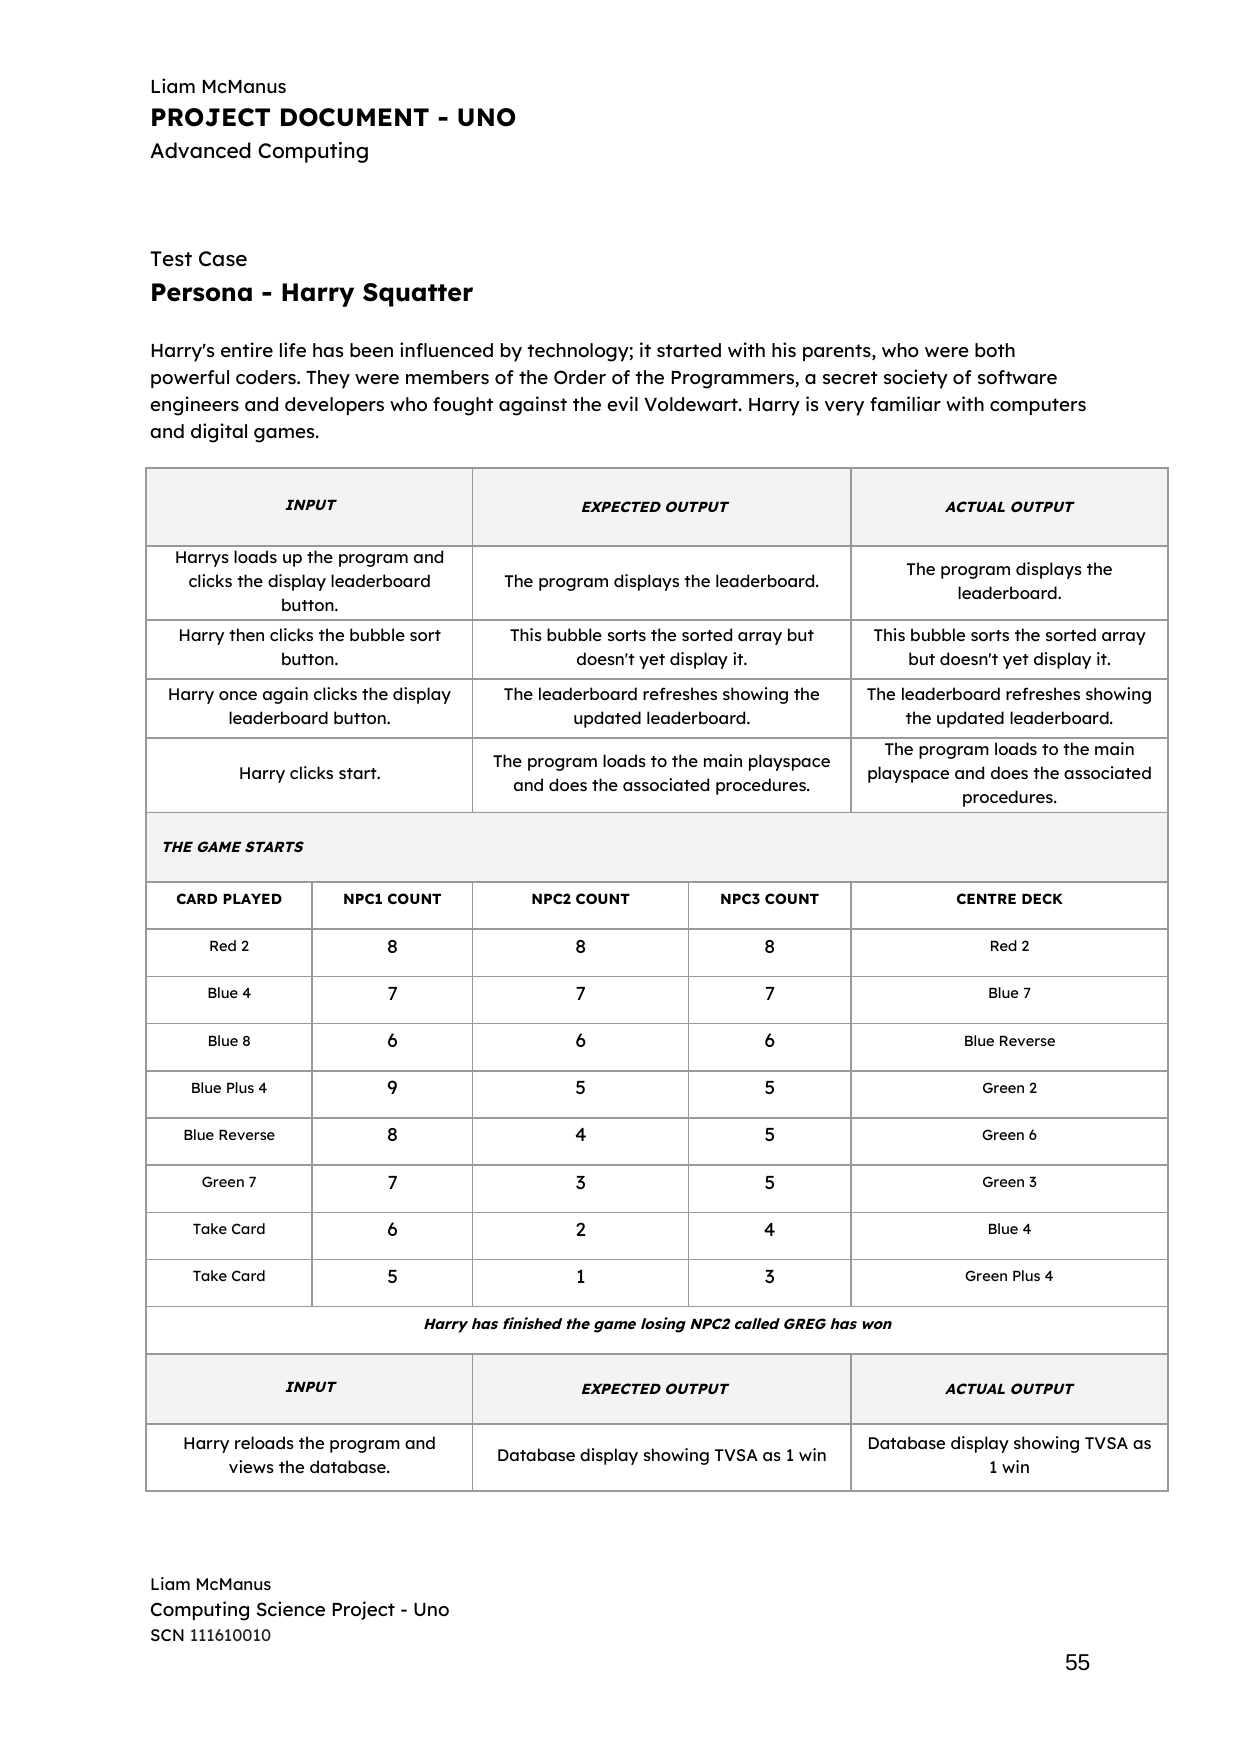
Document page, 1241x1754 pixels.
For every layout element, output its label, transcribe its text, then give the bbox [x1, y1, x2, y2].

table_cell 8 [313, 1119, 472, 1164]
text Test Case [150, 246, 1090, 272]
text Harry's entire life has been influenced by technology; it started with his parents, who were both powerful coders. They were members of the Order of the Programmers, a secret society of software engineers and developers who fought against the evil Voldewart. Harry is very familiar with computers and digital games. [150, 339, 1090, 443]
table_cell 3 [473, 1166, 688, 1211]
table_cell CENTRE DECK [852, 883, 1167, 928]
table_cell Blue Plus 4 [147, 1072, 311, 1117]
table_cell Blue 8 [147, 1024, 311, 1070]
table_cell Database display showing TVSA as 1 win [473, 1425, 850, 1490]
table_cell 2 [473, 1213, 688, 1259]
table_cell The leaderboard refreshes showing the updated leaderboard. [473, 680, 850, 737]
table_header EXPECTED OUTPUT [473, 469, 850, 545]
text Persona - Harry Squatter [150, 276, 1090, 307]
table_cell 7 [473, 977, 688, 1023]
table_cell INPUT [147, 1355, 472, 1423]
table_cell 4 [689, 1213, 850, 1259]
table_cell Harry has finished the game losing NPC2 called GREG has won [147, 1307, 1167, 1353]
table_cell 8 [473, 930, 688, 976]
table_header INPUT [147, 469, 472, 545]
table_cell Blue Reverse [852, 1024, 1167, 1070]
table_cell 3 [689, 1260, 850, 1306]
table_cell 5 [689, 1119, 850, 1164]
table_cell Database display showing TVSA as 1 win [852, 1425, 1167, 1490]
table_cell Green Plus 4 [852, 1260, 1167, 1306]
table_cell Green 7 [147, 1166, 311, 1211]
table_cell 7 [689, 977, 850, 1023]
table_cell Red 2 [852, 930, 1167, 976]
table_cell EXPECTED OUTPUT [473, 1355, 850, 1423]
table_cell Harry then clicks the bubble sort button. [147, 621, 472, 678]
table_cell The program loads to the main playspace and does the associated procedures. [473, 739, 850, 811]
table_cell 6 [313, 1024, 472, 1070]
table_cell 6 [313, 1213, 472, 1259]
table_cell 8 [313, 930, 472, 976]
table_cell ACTUAL OUTPUT [852, 1355, 1167, 1423]
table_cell Green 2 [852, 1072, 1167, 1117]
table_cell Green 6 [852, 1119, 1167, 1164]
table_cell Take Card [147, 1213, 311, 1259]
table_cell Harry clicks start. [147, 739, 472, 811]
table_cell The program loads to the main playspace and does the associated procedures. [852, 739, 1167, 811]
table_cell Blue 4 [852, 1213, 1167, 1259]
table_cell 5 [473, 1072, 688, 1117]
table_cell The program displays the leaderboard. [852, 547, 1167, 619]
table_cell 4 [473, 1119, 688, 1164]
table_cell The program displays the leaderboard. [473, 547, 850, 619]
table_cell 6 [473, 1024, 688, 1070]
table_cell 7 [313, 977, 472, 1023]
table_cell This bubble sorts the sorted array but doesn't yet display it. [473, 621, 850, 678]
table_cell Harrys loads up the program and clicks the display leaderboard button. [147, 547, 472, 619]
table_cell Blue 7 [852, 977, 1167, 1023]
table_cell 5 [313, 1260, 472, 1306]
table_cell 7 [313, 1166, 472, 1211]
table_cell NPC1 COUNT [313, 883, 472, 928]
table_cell 6 [689, 1024, 850, 1070]
table_cell NPC2 COUNT [473, 883, 688, 928]
table_cell Green 3 [852, 1166, 1167, 1211]
table_cell 8 [689, 930, 850, 976]
table_cell Harry once again clicks the display leaderboard button. [147, 680, 472, 737]
table_cell Red 2 [147, 930, 311, 976]
table_cell Blue Reverse [147, 1119, 311, 1164]
table_cell 5 [689, 1166, 850, 1211]
table_cell The leaderboard refreshes showing the updated leaderboard. [852, 680, 1167, 737]
table_cell 1 [473, 1260, 688, 1306]
table_cell Take Card [147, 1260, 311, 1306]
table_cell THE GAME STARTS [147, 813, 1167, 881]
table_cell 5 [689, 1072, 850, 1117]
table_cell Harry reloads the program and views the database. [147, 1425, 472, 1490]
table_cell NPC3 COUNT [689, 883, 850, 928]
table_cell 9 [313, 1072, 472, 1117]
table_cell This bubble sorts the sorted array but doesn't yet display it. [852, 621, 1167, 678]
table_cell CARD PLAYED [147, 883, 311, 928]
table_cell Blue 4 [147, 977, 311, 1023]
table_header ACTUAL OUTPUT [852, 469, 1167, 545]
